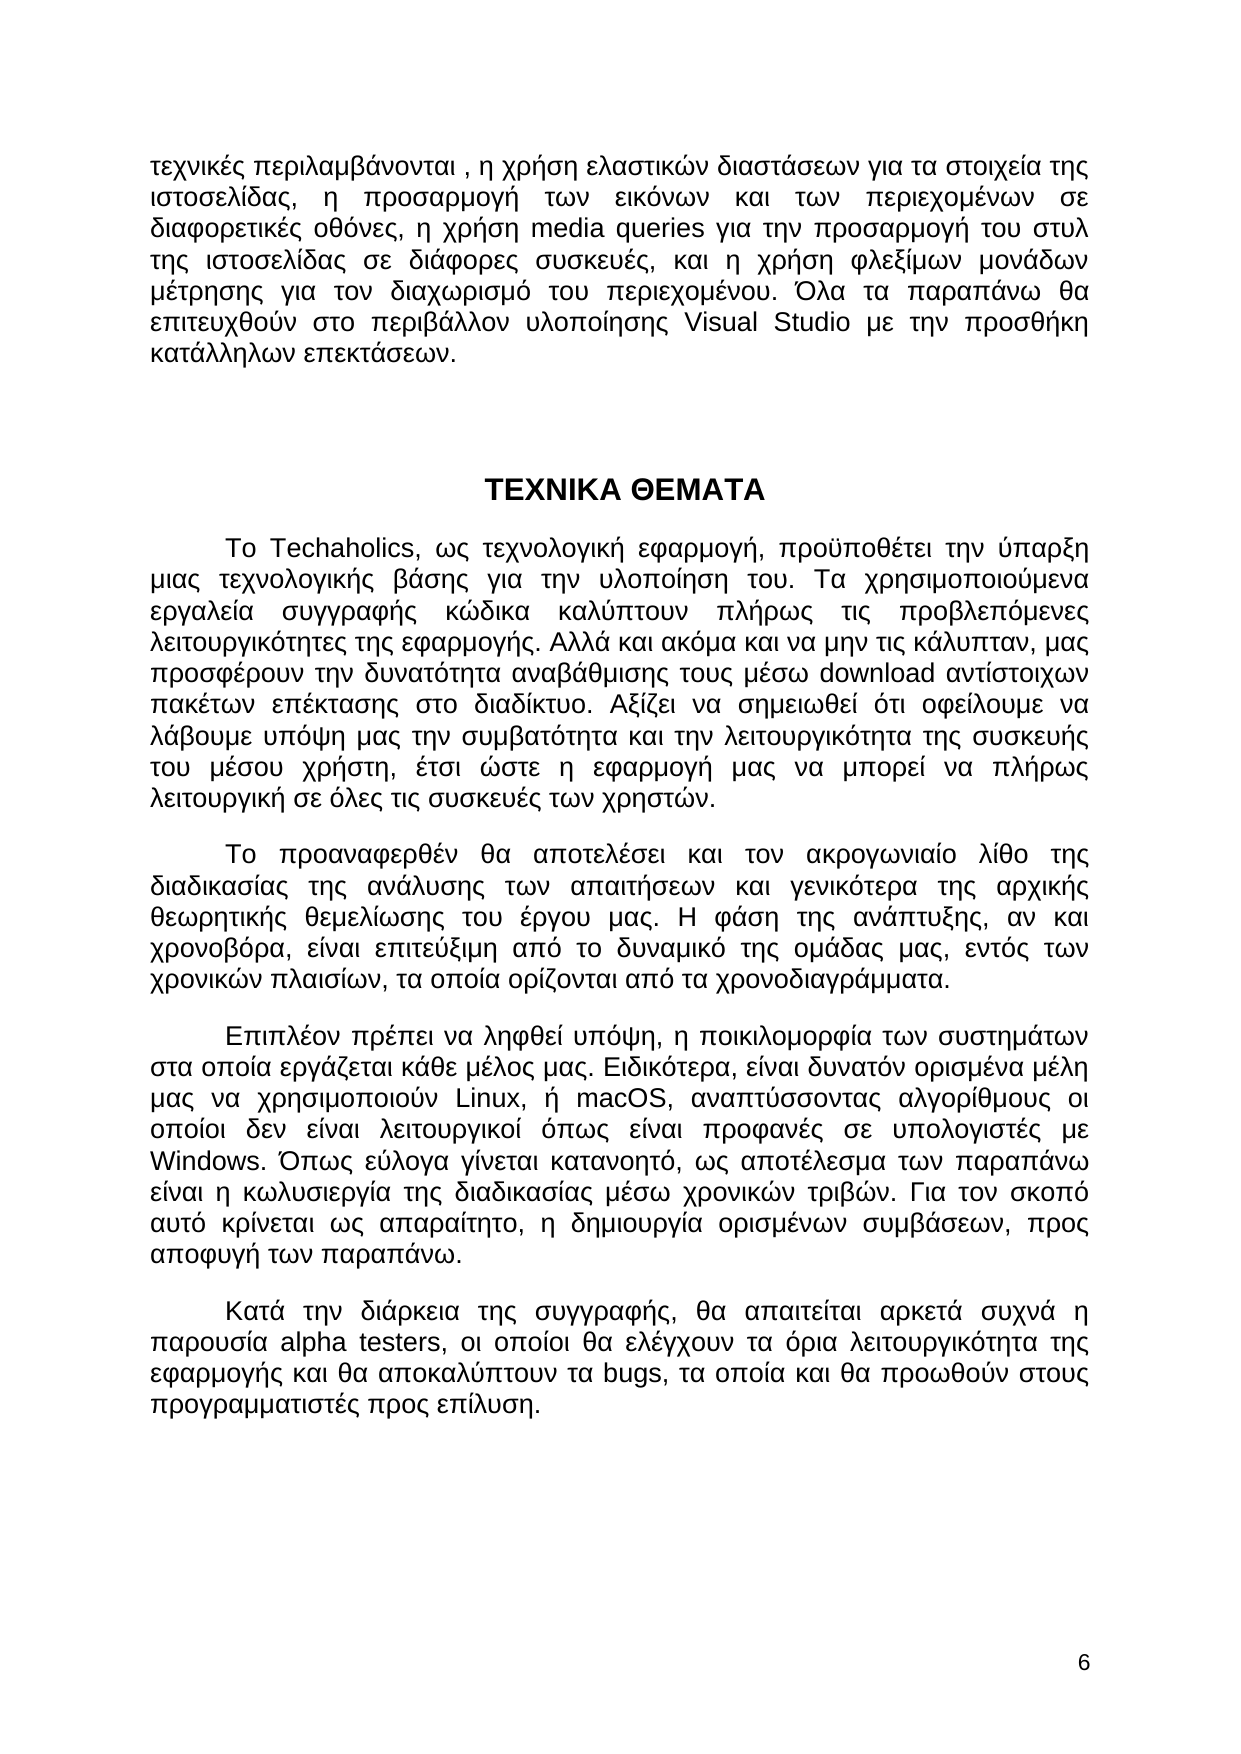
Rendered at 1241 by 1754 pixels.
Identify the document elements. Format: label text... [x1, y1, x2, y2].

text Κατά την διάρκεια της συγγραφής, θα απαιτείται αρκετά συχνά η παρουσία alpha testers, οι οποίοι θα ελέγχουν τα όρια λειτουργικότητα της εφαρμογής και θα αποκαλύπτουν τα bugs, τα οποία και θα προωθούν στους προγραμματιστές προς επίλυση. [150, 1295, 1090, 1420]
text Το προαναφερθέν θα αποτελέσει και τον ακρογωνιαίο λίθο της διαδικασίας της ανάλυσης των απαιτήσεων και γενικότερα της αρχικής θεωρητικής θεμελίωσης του έργου μας. Η φάση της ανάπτυξης, αν και χρονοβόρα, είναι επιτεύξιμη από το δυναμικό της ομάδας μας, εντός των χρονικών πλαισίων, τα οποία ορίζονται από τα χρονοδιαγράμματα. [150, 838, 1090, 995]
text Επιπλέον πρέπει να ληφθεί υπόψη, η ποικιλομορφία των συστημάτων στα οποία εργάζεται κάθε μέλος μας. Ειδικότερα, είναι δυνατόν ορισμένα μέλη μας να χρησιμοποιούν Linux, ή macOS, αναπτύσσοντας αλγορίθμους οι οποίοι δεν είναι λειτουργικοί όπως είναι προφανές σε υπολογιστές με Windows. Όπως εύλογα γίνεται κατανοητό, ως αποτέλεσμα των παραπάνω είναι η κωλυσιεργία της διαδικασίας μέσω χρονικών τριβών. Για τον σκοπό αυτό κρίνεται ως απαραίτητο, η δημιουργία ορισμένων συμβάσεων, προς αποφυγή των παραπάνω. [150, 1020, 1090, 1270]
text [150, 150, 1090, 369]
text Το Techaholics, ως τεχνολογική εφαρμογή, προϋποθέτει την ύπαρξη μιας τεχνολογικής βάσης για την υλοποίηση του. Τα χρησιμοποιούμενα εργαλεία συγγραφής κώδικα καλύπτουν πλήρως τις προβλεπόμενες λειτουργικότητες της εφαρμογής. Αλλά και ακόμα και να μην τις κάλυπταν, μας προσφέρουν την δυνατότητα αναβάθμισης τους μέσω download αντίστοιχων πακέτων επέκτασης στο διαδίκτυο. Αξίζει να σημειωθεί ότι οφείλουμε να λάβουμε υπόψη μας την συμβατότητα και την λειτουργικότητα της συσκευής του μέσου χρήστη, έτσι ώστε η εφαρμογή μας να μπορεί να πλήρως λειτουργική σε όλες τις συσκευές των χρηστών. [150, 532, 1090, 813]
subtitle ΤΕΧΝΙΚΑ ΘΕΜΑΤΑ [450, 471, 1090, 507]
